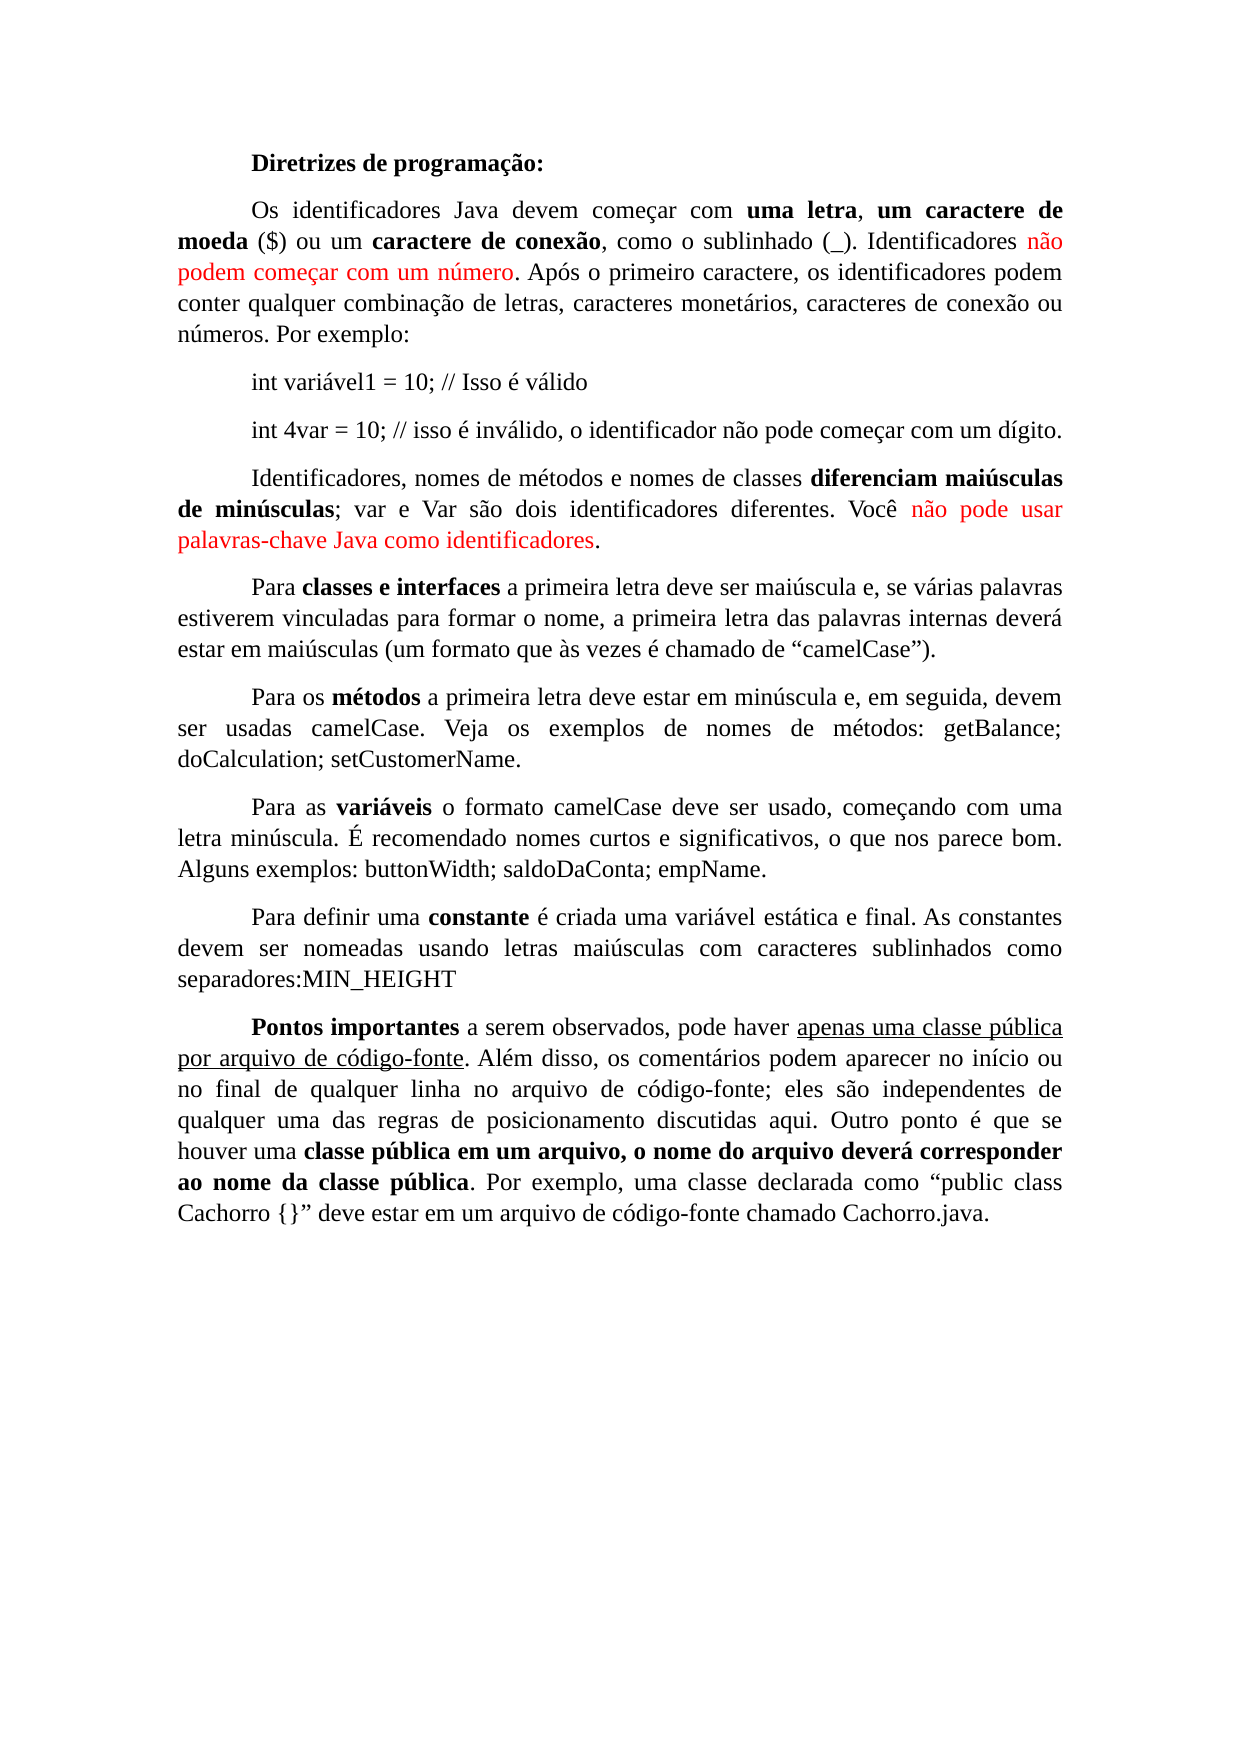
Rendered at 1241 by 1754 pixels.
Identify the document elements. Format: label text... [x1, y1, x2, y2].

text Pontos importantes a serem observados, pode haver apenas uma classe pública por arquivo de código-fonte. Além disso, os comentários podem aparecer no início ou no final de qualquer linha no arquivo de código-fonte; eles são independentes de qualquer uma das regras de posicionamento discutidas aqui. Outro ponto é que se houver uma classe pública em um arquivo, o nome do arquivo deverá corresponder ao nome da classe pública. Por exemplo, uma classe declarada como “public class Cachorro {}” deve estar em um arquivo de código-fonte chamado Cachorro.java. [177, 1012, 1063, 1227]
text Para definir uma constante é criada uma variável ​​estática e final. As constantes devem ser nomeadas usando letras maiúsculas com caracteres sublinhados como separadores:MIN_HEIGHT [177, 902, 1063, 993]
text Os identificadores Java devem começar com uma letra, um caractere de moeda ($) ou um caractere de conexão, como o sublinhado (_). Identificadores não podem começar com um número. Após o primeiro caractere, os identificadores podem conter qualquer combinação de letras, caracteres monetários, caracteres de conexão ou números. Por exemplo: [177, 195, 1063, 348]
text Para os métodos a primeira letra deve estar em minúscula e, em seguida, devem ser usadas camelCase. Veja os exemplos de nomes de métodos: getBalance; doCalculation; setCustomerName. [177, 682, 1063, 773]
text Diretrizes de programação: [177, 148, 1063, 176]
text Para as variáveis o formato camelCase deve ser usado, começando com uma letra minúscula. É recomendado nomes curtos e significativos, o que nos parece bom. Alguns exemplos: buttonWidth; saldoDaConta; empName. [177, 792, 1063, 883]
text Para classes e interfaces a primeira letra deve ser maiúscula e, se várias palavras estiverem vinculadas para formar o nome, a primeira letra das palavras internas deverá estar em maiúsculas (um formato que às vezes é chamado de “camelCase”). [177, 572, 1063, 663]
text int variável1 = 10; // Isso é válido [177, 367, 1063, 396]
text Identificadores, nomes de métodos e nomes de classes diferenciam maiúsculas de minúsculas; var e Var são dois identificadores diferentes. Você não pode usar palavras-chave Java como identificadores. [177, 463, 1063, 553]
text int 4var = 10; // isso é inválido, o identificador não pode começar com um dígito. [177, 415, 1063, 444]
